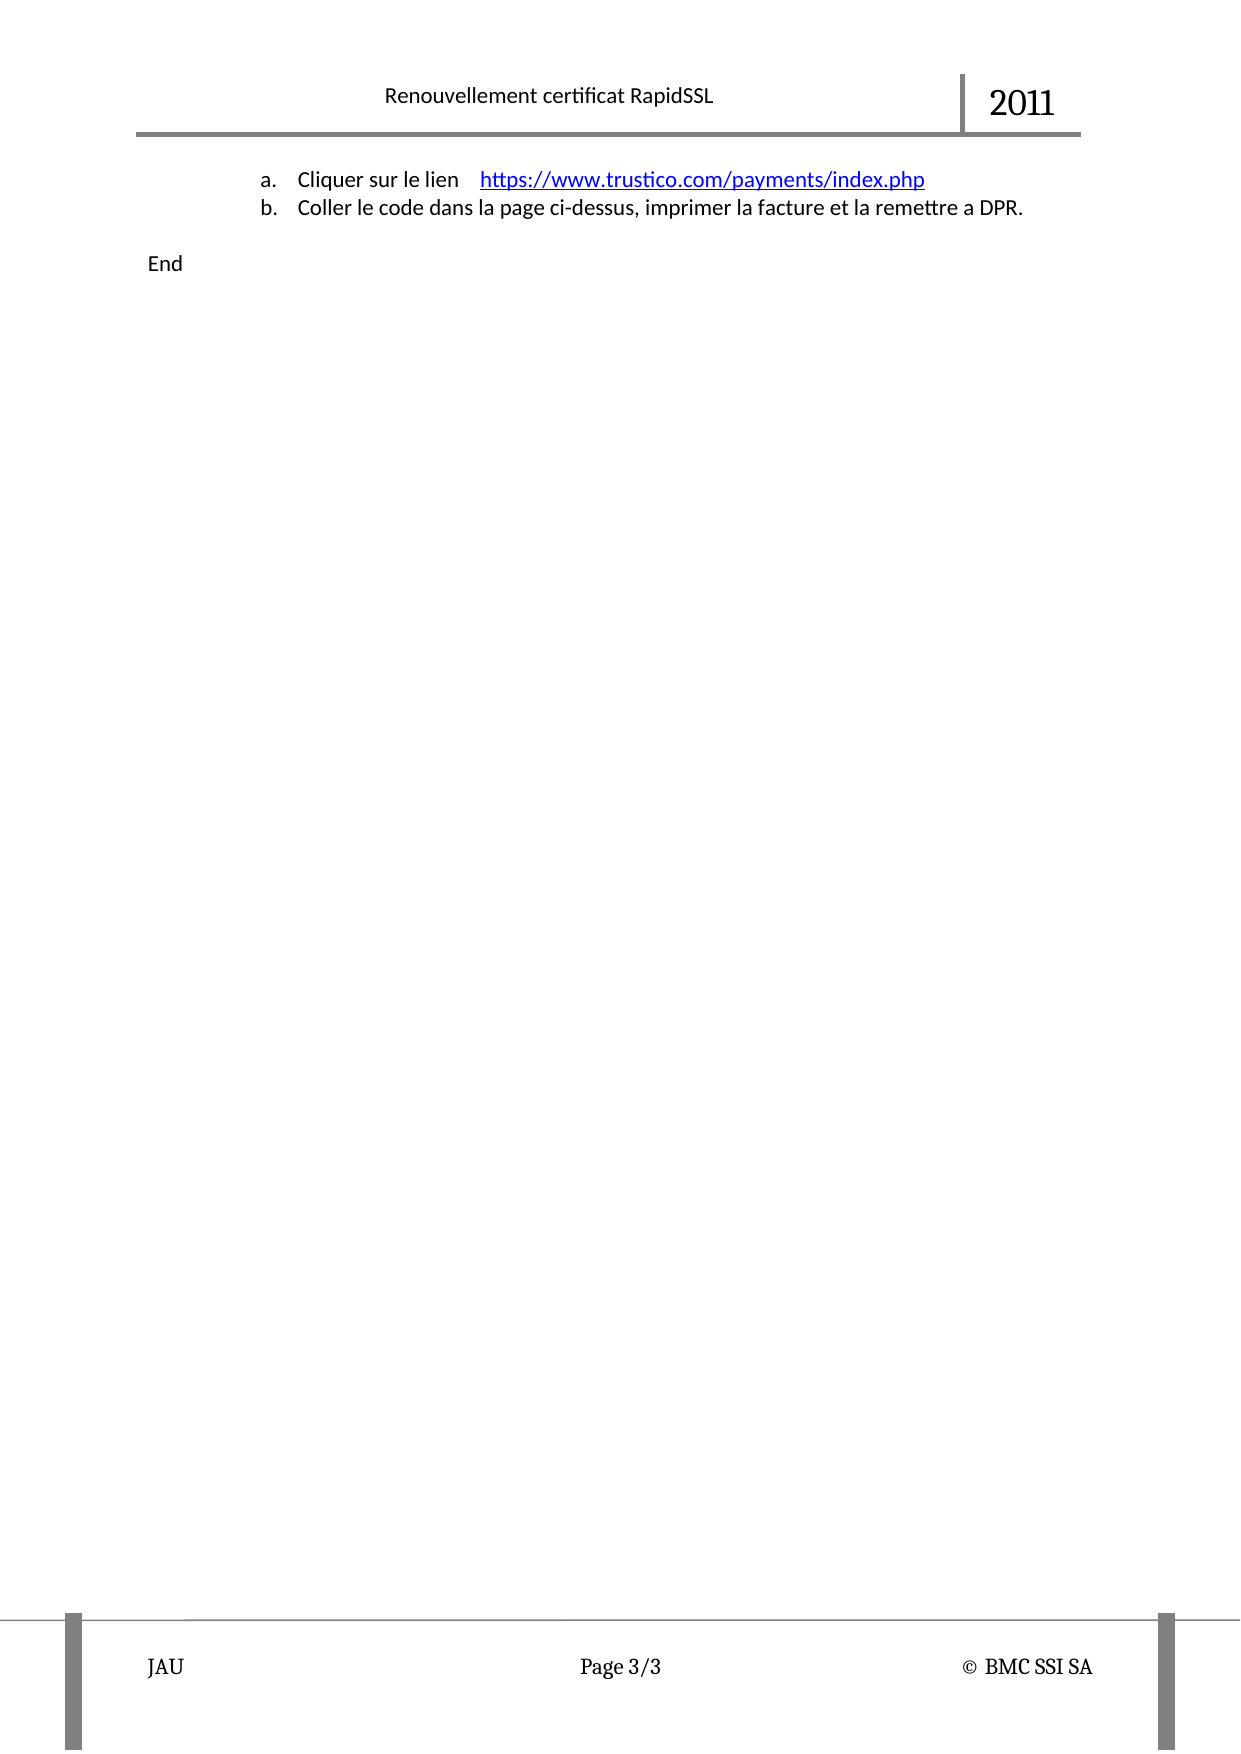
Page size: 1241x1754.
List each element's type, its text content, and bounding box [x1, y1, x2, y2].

text End [148, 249, 1092, 277]
list Coller le code dans la page ci-dessus, imprimer la facture et la remettre a DPR. [260, 193, 1092, 221]
list Cliquer sur le lien https://www.trustico.com/payments/index.php [260, 165, 1092, 193]
